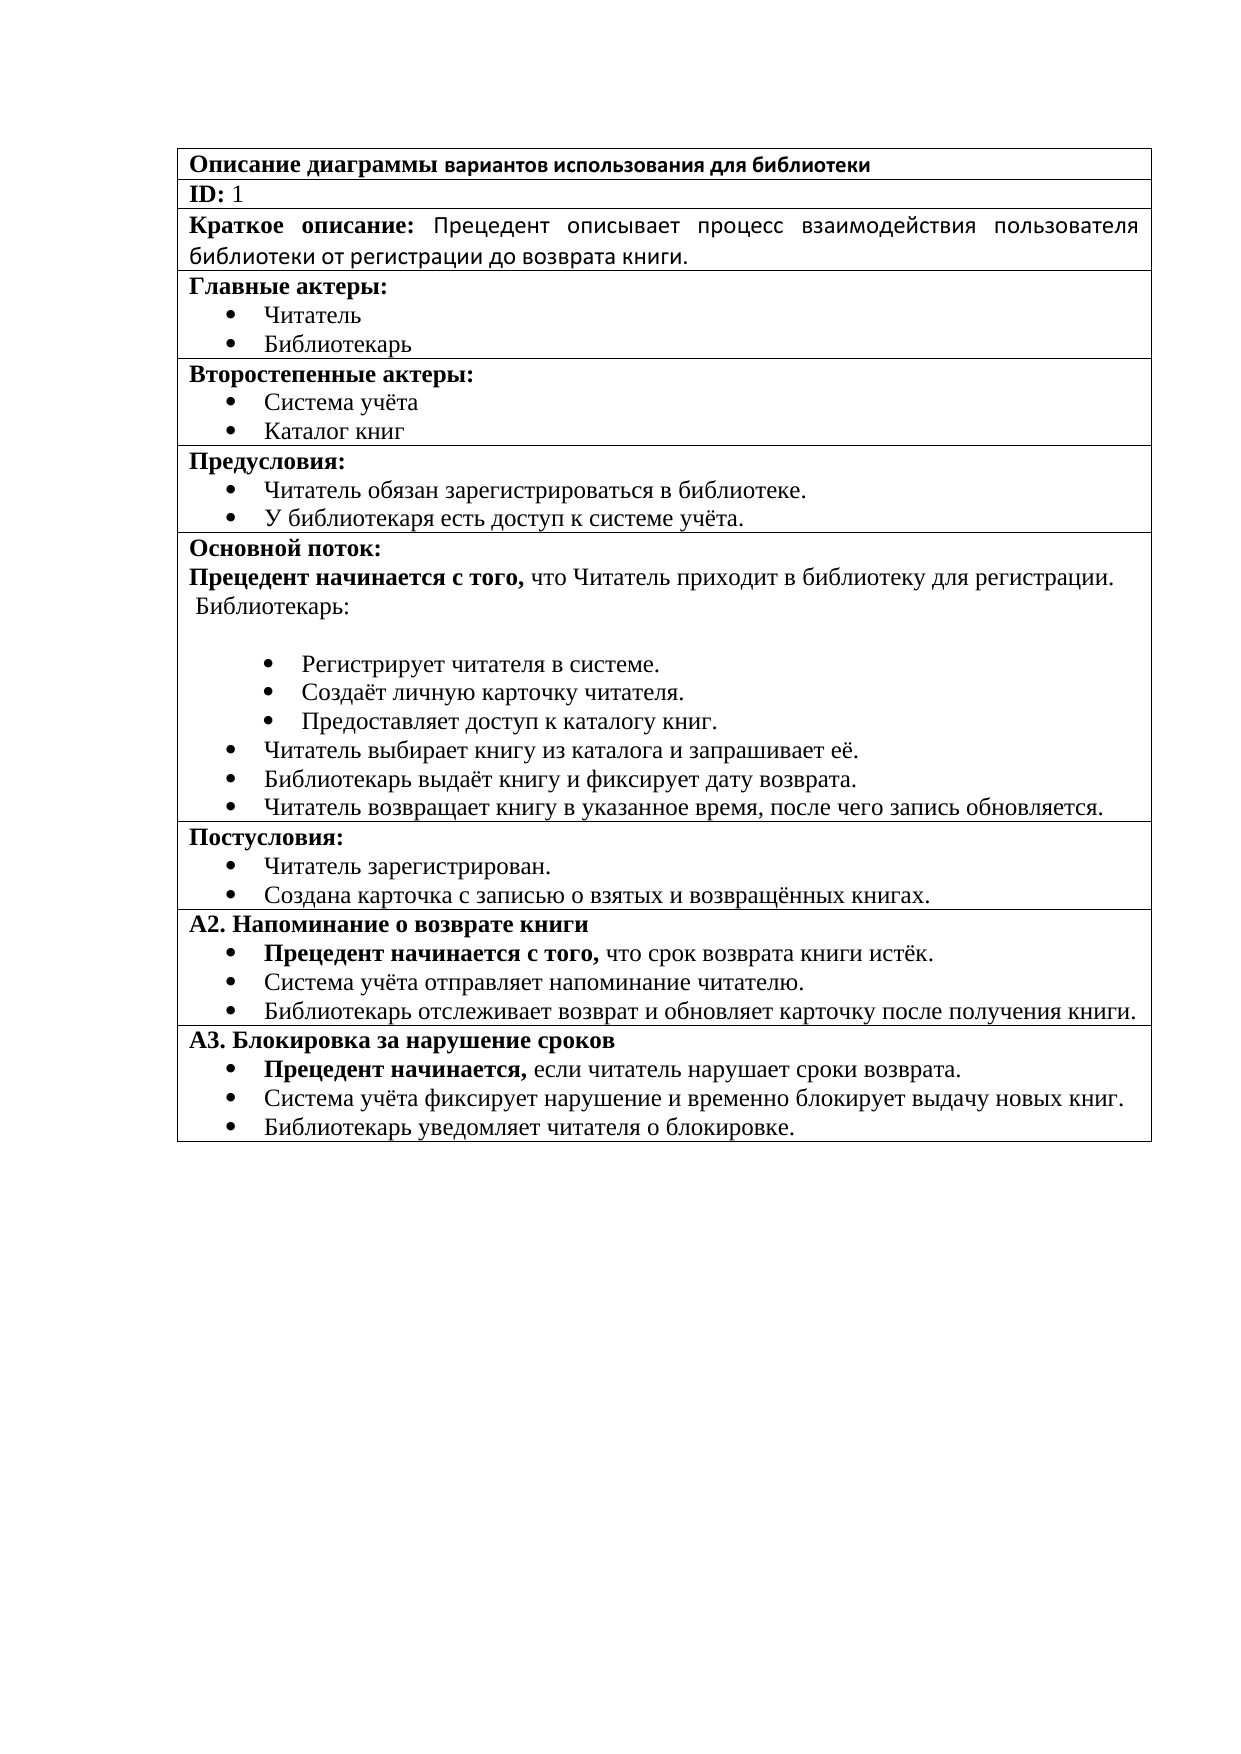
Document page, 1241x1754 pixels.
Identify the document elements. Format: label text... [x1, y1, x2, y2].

table_cell Предусловия: Читатель обязан зарегистрироваться в библиотеке. У библиотекаря есть доступ к системе учёта. [178, 446, 1151, 532]
table_cell Главные актеры: Читатель Библиотекарь [178, 271, 1151, 358]
table_cell Краткое описание: Прецедент описывает процесс взаимодействия пользователя библиотеки от регистрации до возврата книги. [178, 209, 1151, 270]
table_cell Второстепенные актеры: Система учёта Каталог книг [178, 359, 1151, 445]
table_cell A2. Напоминание о возврате книги Прецедент начинается с того, что срок возврата книги истёк. Система учёта отправляет напоминание читателю. Библиотекарь отслеживает возврат и обновляет карточку после получения книги. [178, 910, 1151, 1024]
table_cell ID: 1 [178, 180, 1151, 208]
table_cell A3. Блокировка за нарушение сроков Прецедент начинается, если читатель нарушает сроки возврата. Система учёта фиксирует нарушение и временно блокирует выдачу новых книг. Библиотекарь уведомляет читателя о блокировке. [178, 1026, 1151, 1141]
table_cell Постусловия: Читатель зарегистрирован. Создана карточка с записью о взятых и возвращённых книгах. [178, 822, 1151, 908]
table_header Описание диаграммы вариантов использования для библиотеки [178, 149, 1151, 178]
table_cell Основной поток: Прецедент начинается с того, что Читатель приходит в библиотеку для регистрации. Библиотекарь: Регистрирует читателя в системе. Создаёт личную карточку читателя. Предоставляет доступ к каталогу книг. Читатель выбирает книгу из каталога и запрашивает её. Библиотекарь выдаёт книгу и фиксирует дату возврата. Читатель возвращает книгу в указанное время, после чего запись обновляется. [178, 533, 1151, 821]
